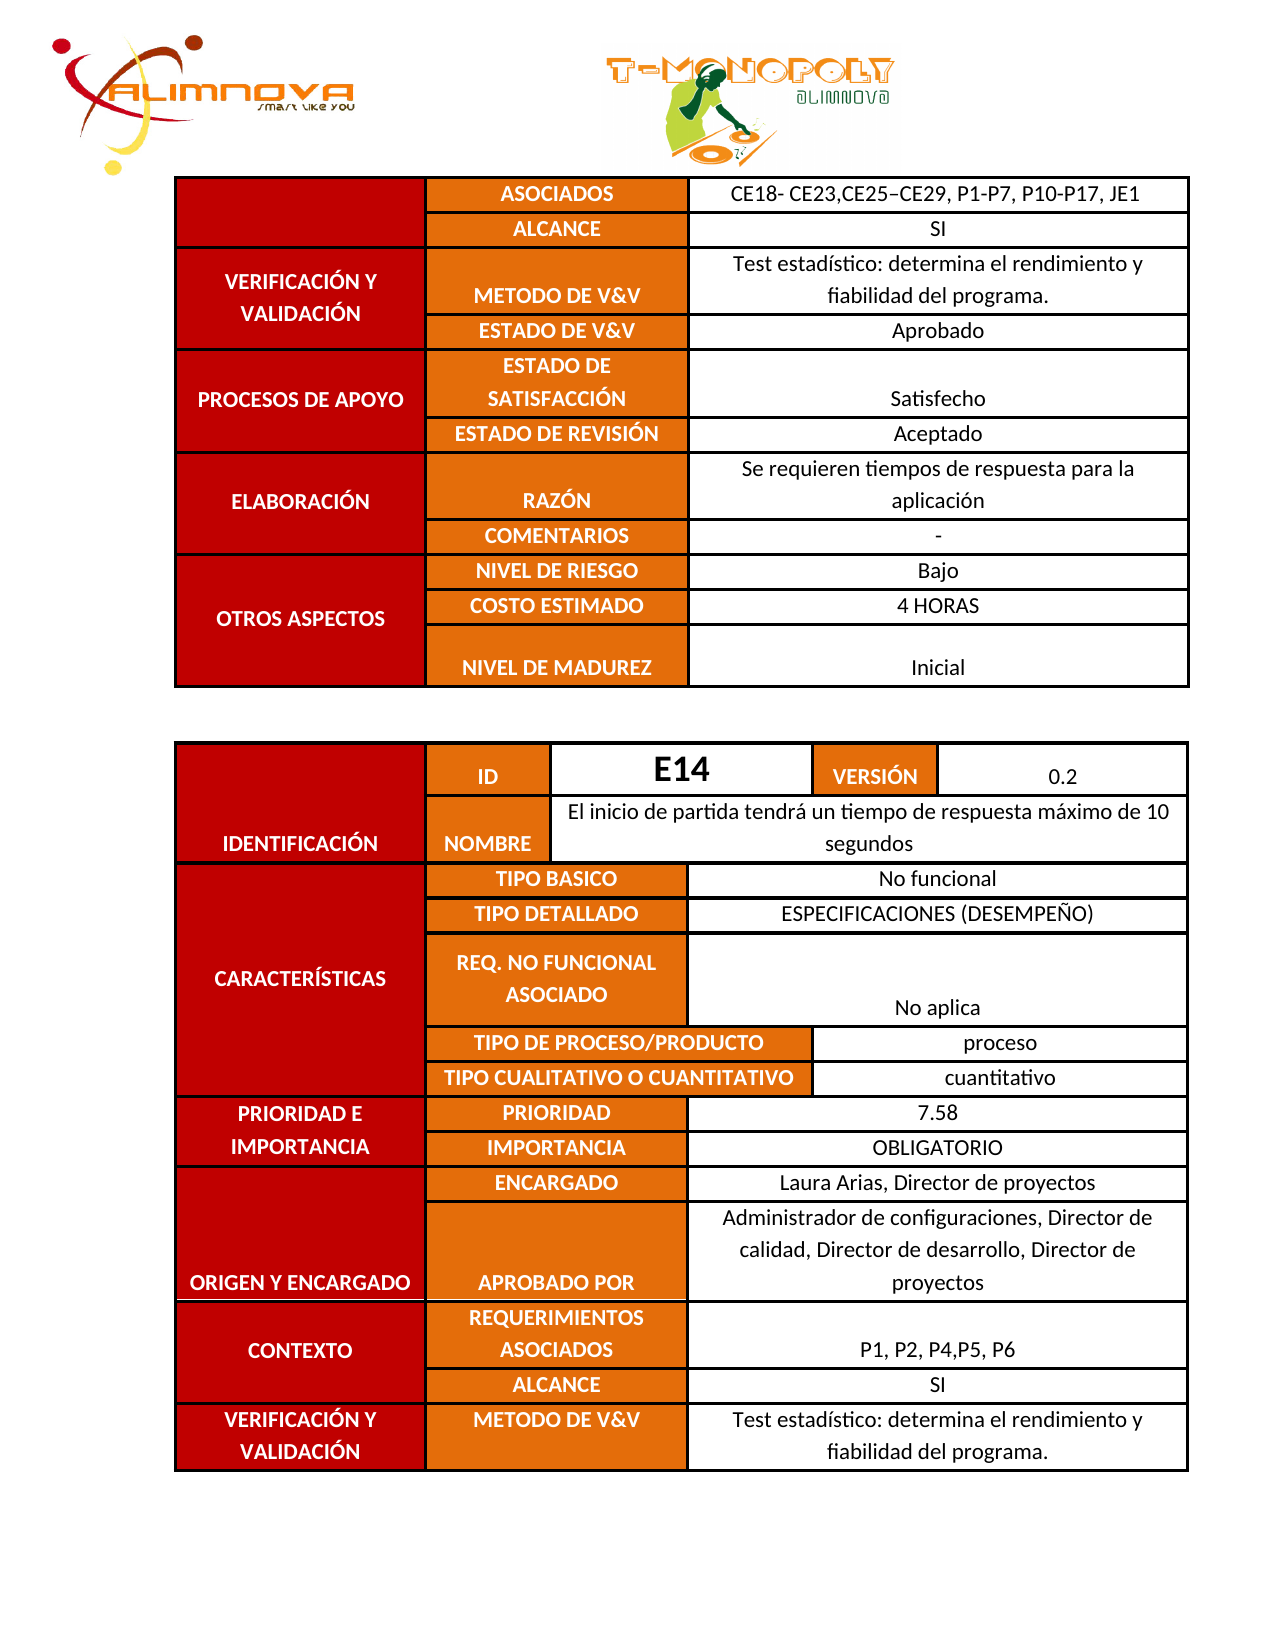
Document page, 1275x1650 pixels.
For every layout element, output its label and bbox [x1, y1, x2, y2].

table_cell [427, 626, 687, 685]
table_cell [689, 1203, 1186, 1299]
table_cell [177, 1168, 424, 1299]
picture [601, 43, 902, 176]
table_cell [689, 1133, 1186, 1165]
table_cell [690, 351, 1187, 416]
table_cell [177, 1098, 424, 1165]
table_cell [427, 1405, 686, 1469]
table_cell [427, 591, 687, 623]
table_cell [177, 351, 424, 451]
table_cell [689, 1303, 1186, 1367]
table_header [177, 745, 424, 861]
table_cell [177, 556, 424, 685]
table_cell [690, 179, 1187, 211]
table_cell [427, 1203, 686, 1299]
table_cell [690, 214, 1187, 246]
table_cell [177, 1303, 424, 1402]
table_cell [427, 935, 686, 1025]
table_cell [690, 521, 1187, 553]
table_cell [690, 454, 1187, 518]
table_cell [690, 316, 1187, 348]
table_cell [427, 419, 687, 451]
picture [48, 33, 356, 177]
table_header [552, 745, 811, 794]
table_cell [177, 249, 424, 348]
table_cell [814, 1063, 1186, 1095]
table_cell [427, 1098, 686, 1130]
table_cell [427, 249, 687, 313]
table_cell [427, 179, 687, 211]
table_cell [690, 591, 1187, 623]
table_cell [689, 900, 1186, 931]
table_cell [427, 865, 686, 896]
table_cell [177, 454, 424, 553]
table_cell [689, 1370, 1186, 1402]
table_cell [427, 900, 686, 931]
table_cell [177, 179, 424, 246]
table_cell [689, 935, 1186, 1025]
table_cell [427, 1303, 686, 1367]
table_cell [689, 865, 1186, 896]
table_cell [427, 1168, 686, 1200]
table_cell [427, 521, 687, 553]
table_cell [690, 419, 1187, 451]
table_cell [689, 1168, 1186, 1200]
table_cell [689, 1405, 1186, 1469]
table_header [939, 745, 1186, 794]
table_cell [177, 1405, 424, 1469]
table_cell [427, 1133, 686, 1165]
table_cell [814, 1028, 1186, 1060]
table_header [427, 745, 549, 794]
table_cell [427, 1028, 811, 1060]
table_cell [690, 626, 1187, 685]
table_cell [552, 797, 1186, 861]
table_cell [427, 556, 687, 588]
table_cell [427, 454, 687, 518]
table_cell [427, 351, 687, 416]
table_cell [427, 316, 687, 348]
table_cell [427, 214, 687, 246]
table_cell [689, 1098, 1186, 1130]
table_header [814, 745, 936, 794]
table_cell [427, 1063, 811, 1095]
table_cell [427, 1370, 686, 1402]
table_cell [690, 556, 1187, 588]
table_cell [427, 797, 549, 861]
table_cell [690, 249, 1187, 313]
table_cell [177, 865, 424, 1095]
